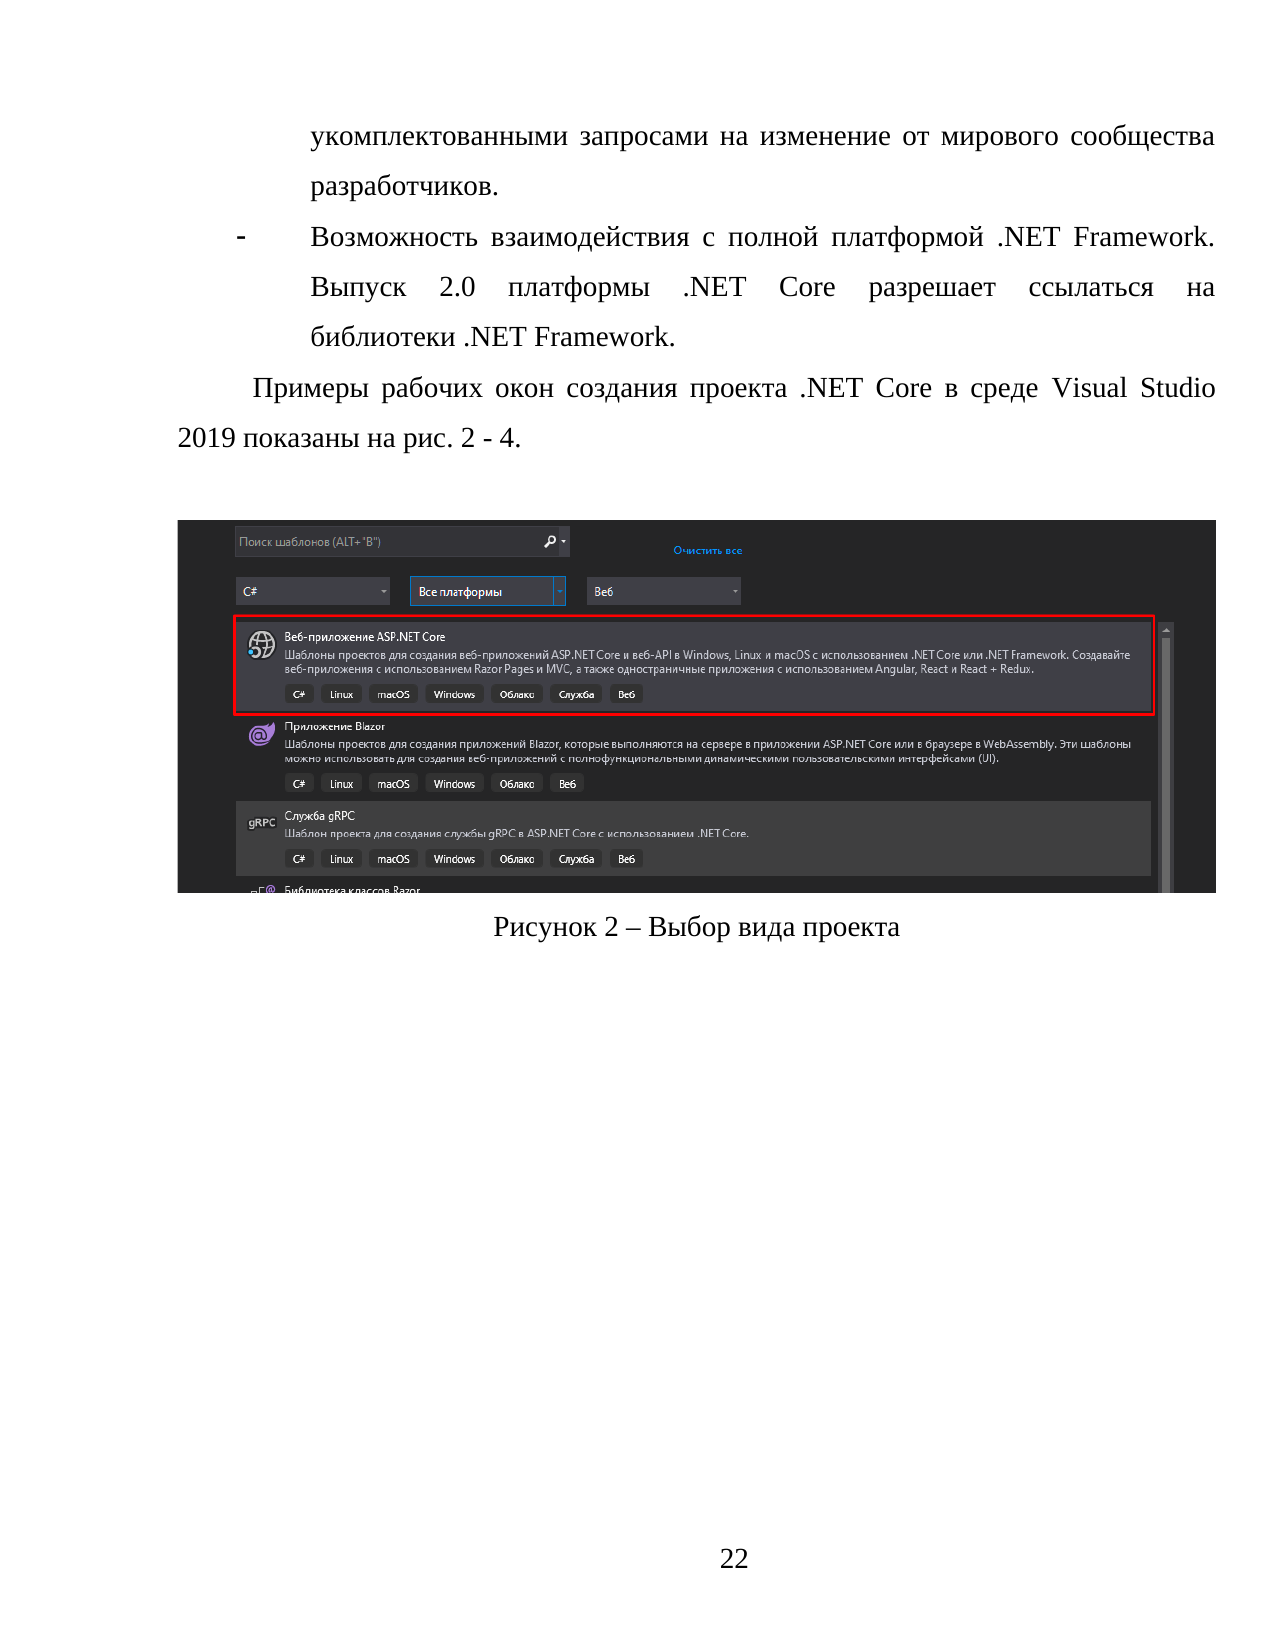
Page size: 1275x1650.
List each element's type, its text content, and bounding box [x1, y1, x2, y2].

text Рисунок 2 – Выбор вида проекта [177, 909, 1216, 943]
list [236, 118, 1216, 202]
text Примеры рабочих окон создания проекта .NET Core в среде Visual Studio 2019 показаны на рис. 2 - 4. [177, 370, 1216, 454]
list Возможность взаимодействия с полной платформой .NET Framework. Выпуск 2.0 платформы .NET Core разрешает ссылаться на библиотеки .NET Framework. [236, 219, 1216, 353]
picture [177, 520, 1216, 893]
